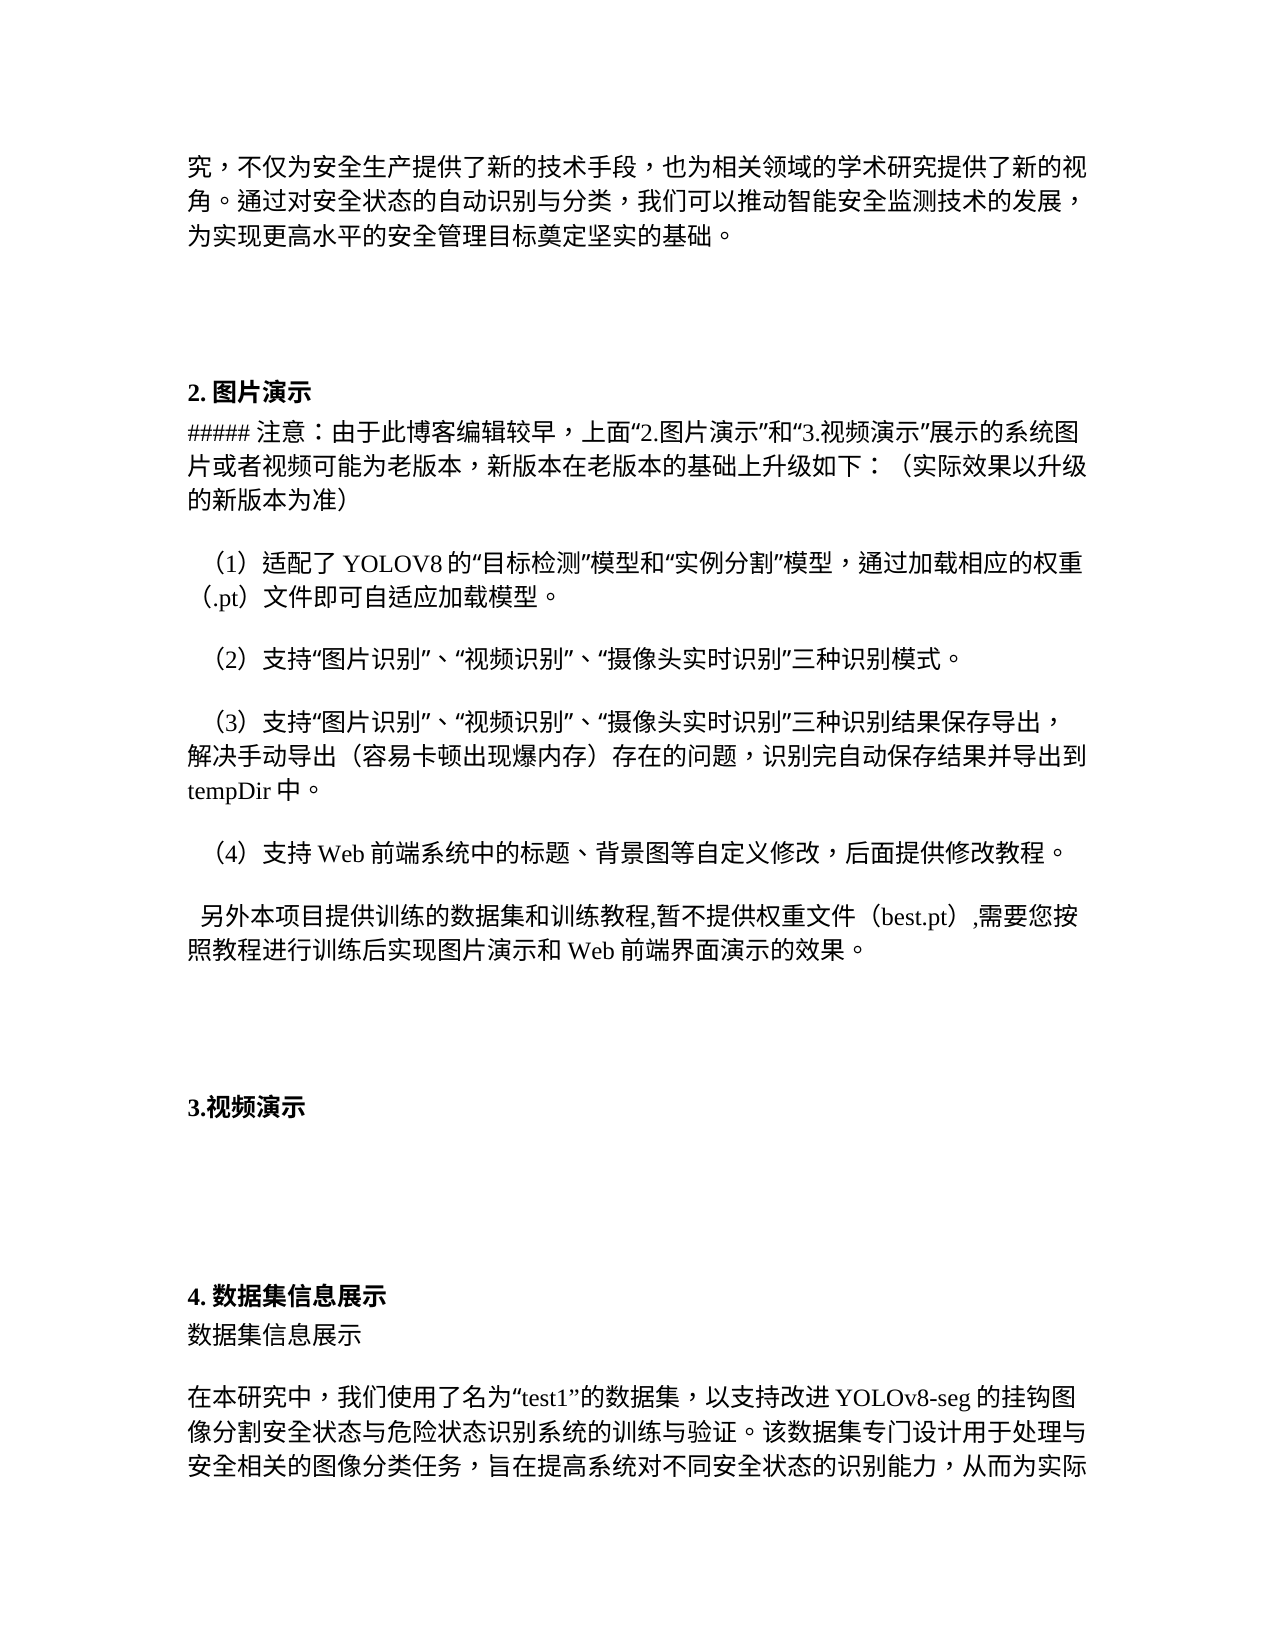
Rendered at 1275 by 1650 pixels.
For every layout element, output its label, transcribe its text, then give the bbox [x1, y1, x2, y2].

text ##### 注意：由于此博客编辑较早，上面“2.图片演示”和“3.视频演示”展示的系统图片或者视频可能为老版本，新版本在老版本的基础上升级如下：（实际效果以升级的新版本为准） （1）适配了YOLOV8的“目标检测”模型和“实例分割”模型，通过加载相应的权重（.pt）文件即可自适应加载模型。 （2）支持“图片识别”、“视频识别”、“摄像头实时识别”三种识别模式。 （3）支持“图片识别”、“视频识别”、“摄像头实时识别”三种识别结果保存导出，解决手动导出（容易卡顿出现爆内存）存在的问题，识别完自动保存结果并导出到tempDir中。 （4）支持Web前端系统中的标题、背景图等自定义修改，后面提供修改教程。 另外本项目提供训练的数据集和训练教程,暂不提供权重文件（best.pt）,需要您按照教程进行训练后实现图片演示和Web前端界面演示的效果。 [187, 414, 1087, 967]
subtitle 2. 图片演示 [187, 375, 1087, 409]
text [187, 150, 1087, 252]
subtitle 3.视频演示 [187, 1090, 1087, 1124]
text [187, 1317, 1087, 1482]
subtitle 4. 数据集信息展示 [187, 1278, 1087, 1312]
